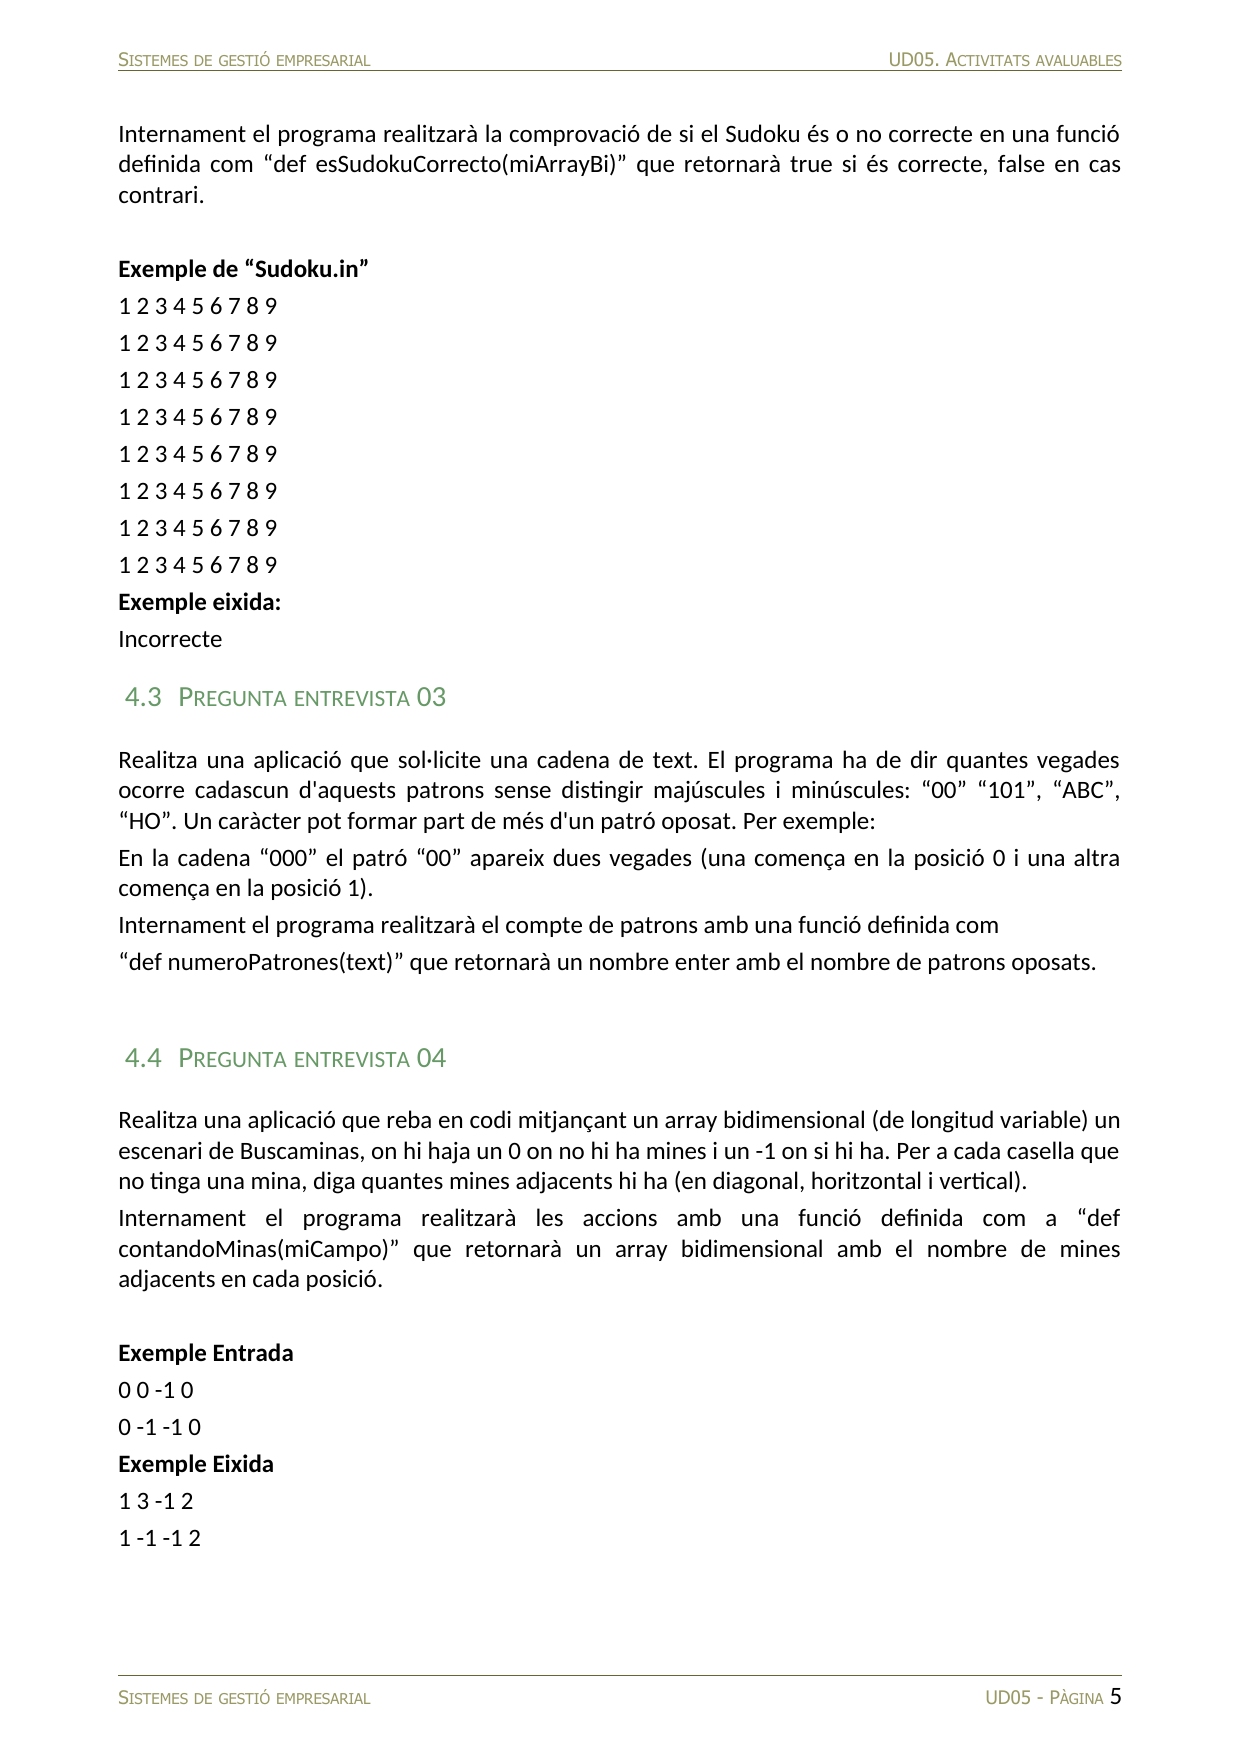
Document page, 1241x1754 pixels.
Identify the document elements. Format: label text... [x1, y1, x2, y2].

text 0 -1 -1 0 [118, 1411, 1122, 1442]
text Internament el programa realitzarà les accions amb una funció definida com a “def contandoMinas(miCampo)” que retornarà un array bidimensional amb el nombre de mines adjacents en cada posició. [118, 1202, 1122, 1294]
text 1 2 3 4 5 6 7 8 9 [118, 512, 1122, 542]
text 1 2 3 4 5 6 7 8 9 [118, 364, 1122, 394]
text Exemple Entrada [118, 1337, 1122, 1368]
text Exemple Eixida [118, 1448, 1122, 1479]
text Incorrecte [118, 623, 1122, 653]
text 1 2 3 4 5 6 7 8 9 [118, 401, 1122, 431]
text Realitza una aplicació que sol·licite una cadena de text. El programa ha de dir quantes vegades ocorre cadascun d'aquests patrons sense distingir majúscules i minúscules: “00” “101”, “ABC”, “HO”. Un caràcter pot formar part de més d'un patró oposat. Per exemple: [118, 744, 1122, 835]
subtitle Pregunta entrevista 03 [118, 678, 1122, 714]
text 0 0 -1 0 [118, 1374, 1122, 1405]
text 1 -1 -1 2 [118, 1522, 1122, 1553]
text Exemple de “Sudoku.in” [118, 253, 1122, 283]
text Realitza una aplicació que reba en codi mitjançant un array bidimensional (de longitud variable) un escenari de Buscaminas, on hi haja un 0 on no hi ha mines i un -1 on si hi ha. Per a cada casella que no tinga una mina, diga quantes mines adjacents hi ha (en diagonal, horitzontal i vertical). [118, 1104, 1122, 1196]
text Exemple eixida: [118, 586, 1122, 616]
text “def numeroPatrones(text)” que retornarà un nombre enter amb el nombre de patrons oposats. [118, 946, 1122, 977]
text 1 2 3 4 5 6 7 8 9 [118, 475, 1122, 505]
text 1 2 3 4 5 6 7 8 9 [118, 327, 1122, 357]
text 1 2 3 4 5 6 7 8 9 [118, 290, 1122, 321]
text 1 2 3 4 5 6 7 8 9 [118, 549, 1122, 579]
text 1 2 3 4 5 6 7 8 9 [118, 438, 1122, 468]
text En la cadena “000” el patró “00” apareix dues vegades (una comença en la posició 0 i una altra comença en la posició 1). [118, 842, 1122, 903]
subtitle Pregunta entrevista 04 [118, 1039, 1122, 1074]
text 1 3 -1 2 [118, 1485, 1122, 1516]
text Internament el programa realitzarà la comprovació de si el Sudoku és o no correcte en una funció definida com “def esSudokuCorrecto(miArrayBi)” que retornarà true si és correcte, false en cas contrari. [118, 118, 1122, 209]
text Internament el programa realitzarà el compte de patrons amb una funció definida com [118, 909, 1122, 940]
